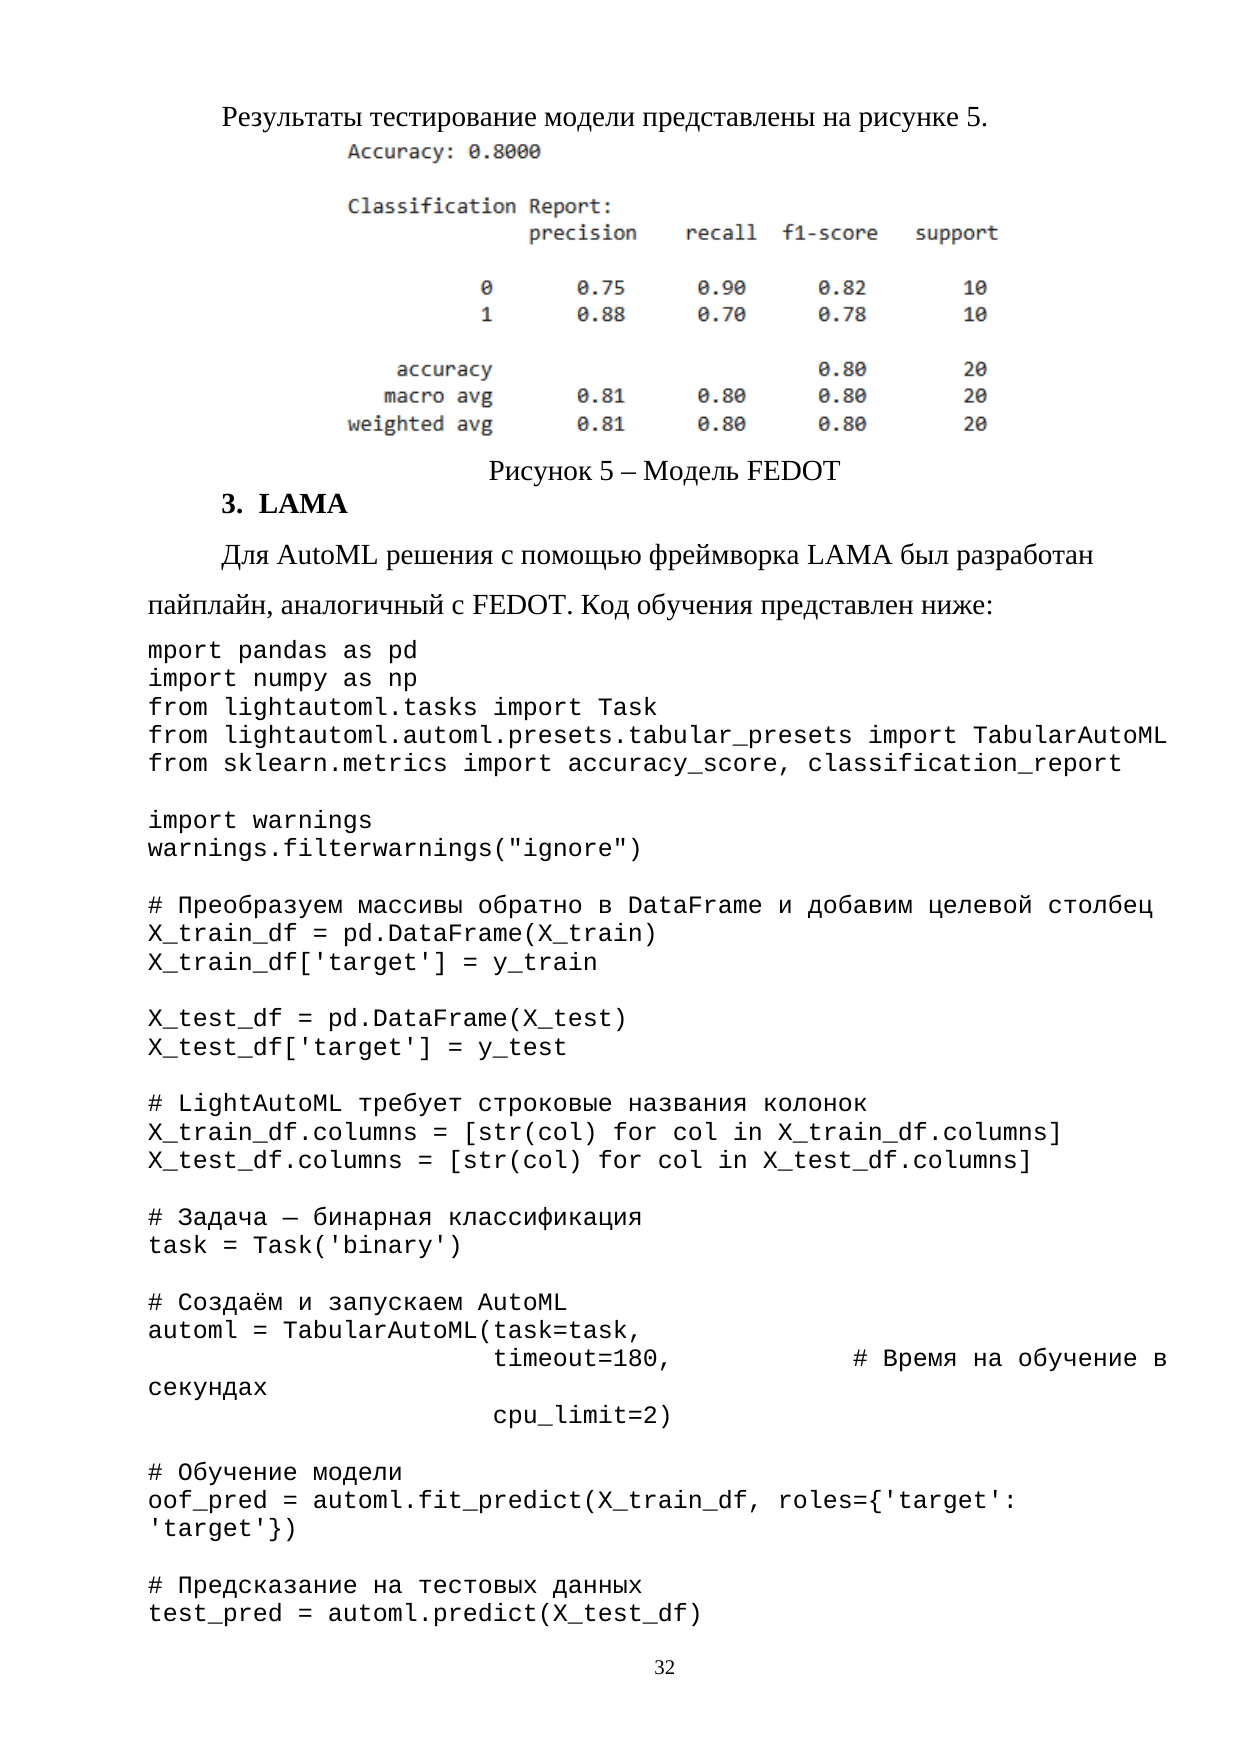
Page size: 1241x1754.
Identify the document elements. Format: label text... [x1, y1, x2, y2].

text timeout=180, # Время на обучение в секундах [148, 1346, 1181, 1402]
text X_train_df.columns = [str(col) for col in X_train_df.columns] [148, 1119, 1181, 1147]
text import warnings [148, 807, 1181, 836]
text X_test_df.columns = [str(col) for col in X_test_df.columns] [148, 1147, 1181, 1176]
picture [320, 132, 1009, 453]
text oof_pred = automl.fit_predict(X_train_df, roles={'target': 'target'}) [148, 1487, 1181, 1544]
text from lightautoml.tasks import Task [148, 694, 1181, 722]
text task = Task('binary') [148, 1232, 1181, 1261]
text # Создаём и запускаем AutoML [148, 1289, 1181, 1317]
text X_test_df['target'] = y_test [148, 1034, 1181, 1062]
text import numpy as np [148, 666, 1181, 694]
text Рисунок 5 – Модель FEDOT [148, 453, 1181, 487]
text # Обучение модели [148, 1459, 1181, 1487]
text cpu_limit=2) [148, 1402, 1181, 1431]
text from lightautoml.automl.presets.tabular_presets import TabularAutoML [148, 722, 1181, 751]
text # Задача — бинарная классификация [148, 1204, 1181, 1232]
text # Предсказание на тестовых данных [148, 1572, 1181, 1601]
text test_pred = automl.predict(X_test_df) [148, 1601, 1181, 1629]
text Результаты тестирование модели представлены на рисунке 5. [148, 99, 1181, 133]
text automl = TabularAutoML(task=task, [148, 1317, 1181, 1346]
text X_train_df['target'] = y_train [148, 949, 1181, 977]
text mport pandas as pd [148, 637, 1181, 666]
text warnings.filterwarnings("ignore") [148, 836, 1181, 864]
list LAMA [221, 487, 1181, 520]
text # LightAutoML требует строковые названия колонок [148, 1091, 1181, 1119]
text X_test_df = pd.DataFrame(X_test) [148, 1006, 1181, 1034]
text X_train_df = pd.DataFrame(X_train) [148, 921, 1181, 949]
text # Преобразуем массивы обратно в DataFrame и добавим целевой столбец [148, 892, 1181, 921]
text Для AutoML решения с помощью фреймворка LAMA был разработан пайплайн, аналогичный с FEDOT. Код обучения представлен ниже: [148, 537, 1181, 621]
text from sklearn.metrics import accuracy_score, classification_report [148, 751, 1181, 779]
